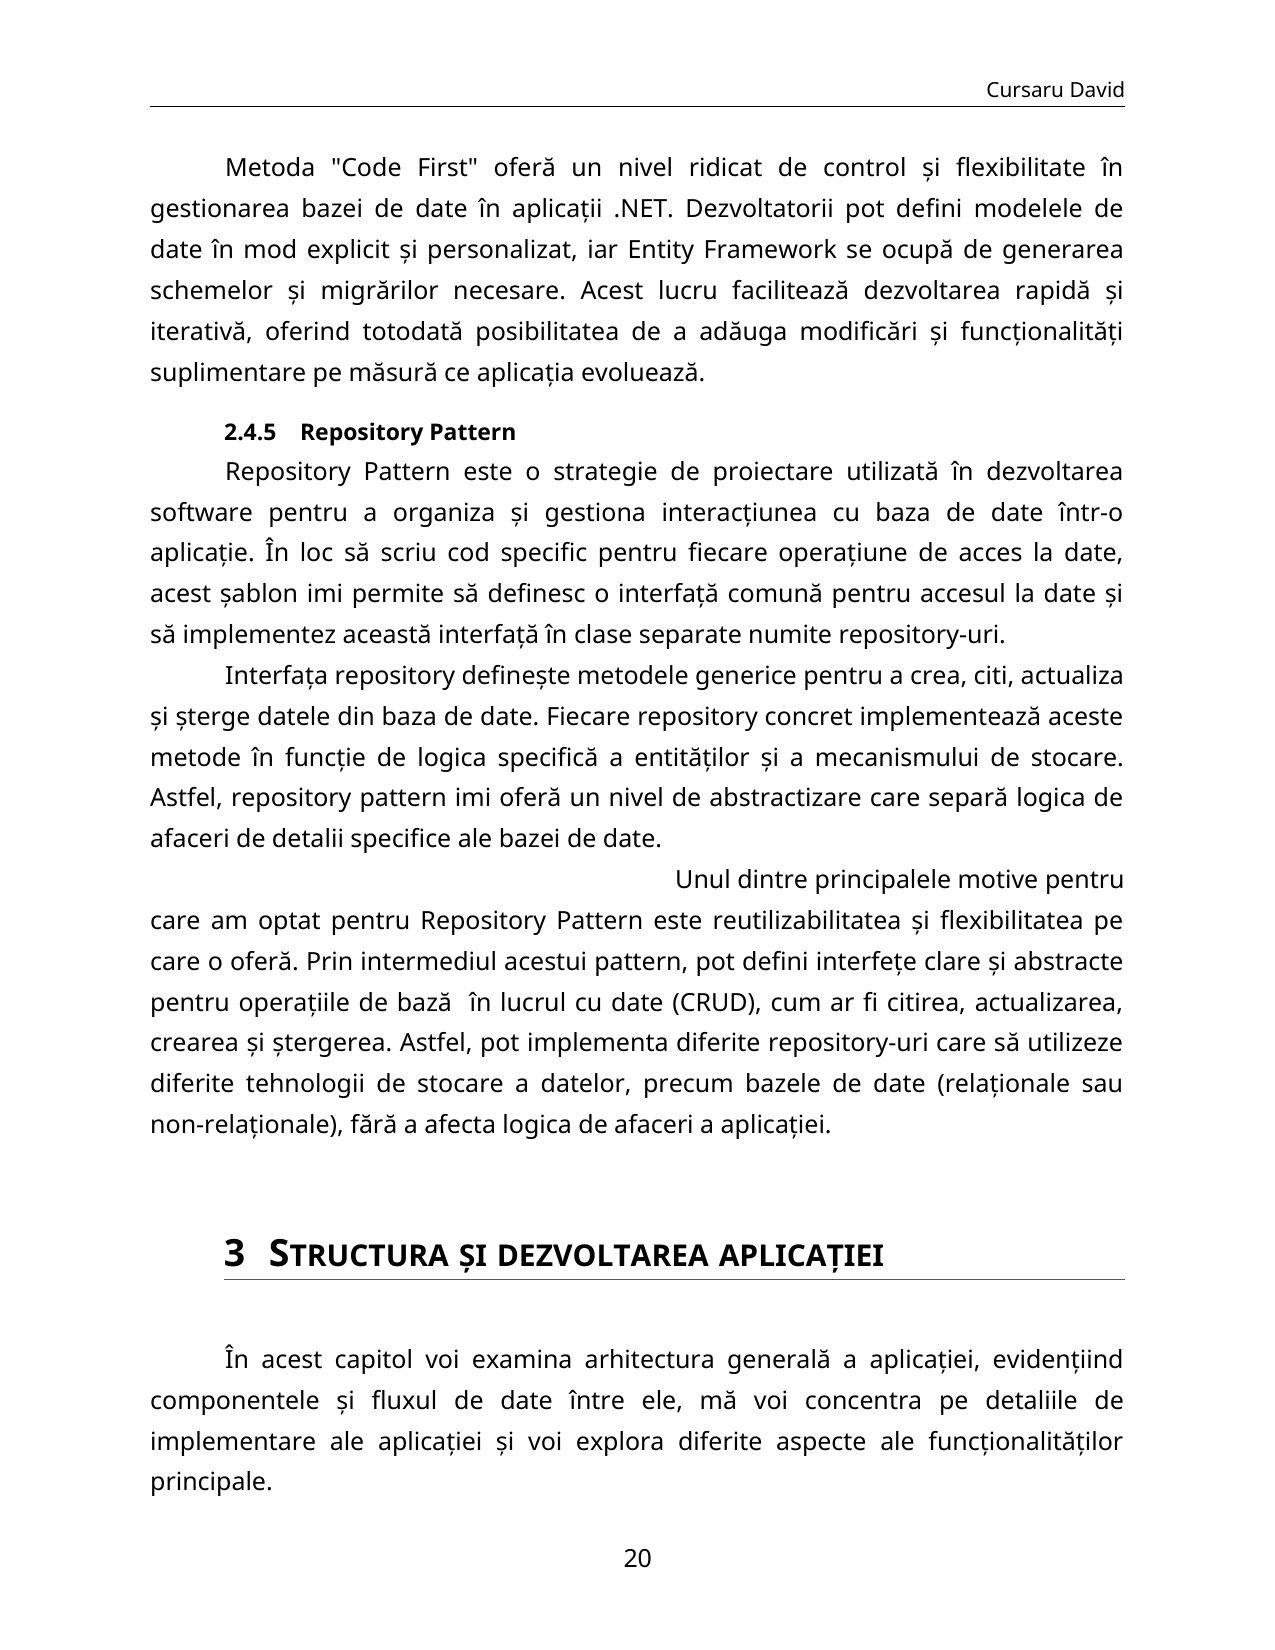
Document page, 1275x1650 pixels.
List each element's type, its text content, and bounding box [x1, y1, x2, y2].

text Metoda "Code First" oferă un nivel ridicat de control și flexibilitate în gestionarea bazei de date în aplicații .NET. Dezvoltatorii pot defini modelele de date în mod explicit și personalizat, iar Entity Framework se ocupă de generarea schemelor și migrărilor necesare. Acest lucru facilitează dezvoltarea rapidă și iterativă, oferind totodată posibilitatea de a adăuga modificări și funcționalități suplimentare pe măsură ce aplicația evoluează. [150, 150, 1125, 388]
subtitle Structura și dezvoltarea aplicației [224, 1226, 1125, 1279]
text Interfața repository definește metodele generice pentru a crea, citi, actualiza și șterge datele din baza de date. Fiecare repository concret implementează aceste metode în funcție de logica specifică a entităților și a mecanismului de stocare. Astfel, repository pattern imi oferă un nivel de abstractizare care separă logica de afaceri de detalii specifice ale bazei de date. Unul dintre principalele motive pentru care am optat pentru Repository Pattern este reutilizabilitatea și flexibilitatea pe care o oferă. Prin intermediul acestui pattern, pot defini interfețe clare și abstracte pentru operațiile de bază în lucrul cu date (CRUD), cum ar fi citirea, actualizarea, crearea și ștergerea. Astfel, pot implementa diferite repository-uri care să utilizeze diferite tehnologii de stocare a datelor, precum bazele de date (relaționale sau non-relaționale), fără a afecta logica de afaceri a aplicației. [150, 657, 1125, 1141]
text În acest capitol voi examina arhitectura generală a aplicației, evidențiind componentele și fluxul de date între ele, mă voi concentra pe detaliile de implementare ale aplicației și voi explora diferite aspecte ale funcționalităților principale. [150, 1342, 1125, 1498]
text Repository Pattern este o strategie de proiectare utilizată în dezvoltarea software pentru a organiza și gestiona interacțiunea cu baza de date într-o aplicație. În loc să scriu cod specific pentru fiecare operațiune de acces la date, acest șablon imi permite să definesc o interfață comună pentru accesul la date și să implementez această interfață în clase separate numite repository-uri. [150, 453, 1125, 651]
subtitle Repository Pattern [150, 416, 1125, 447]
